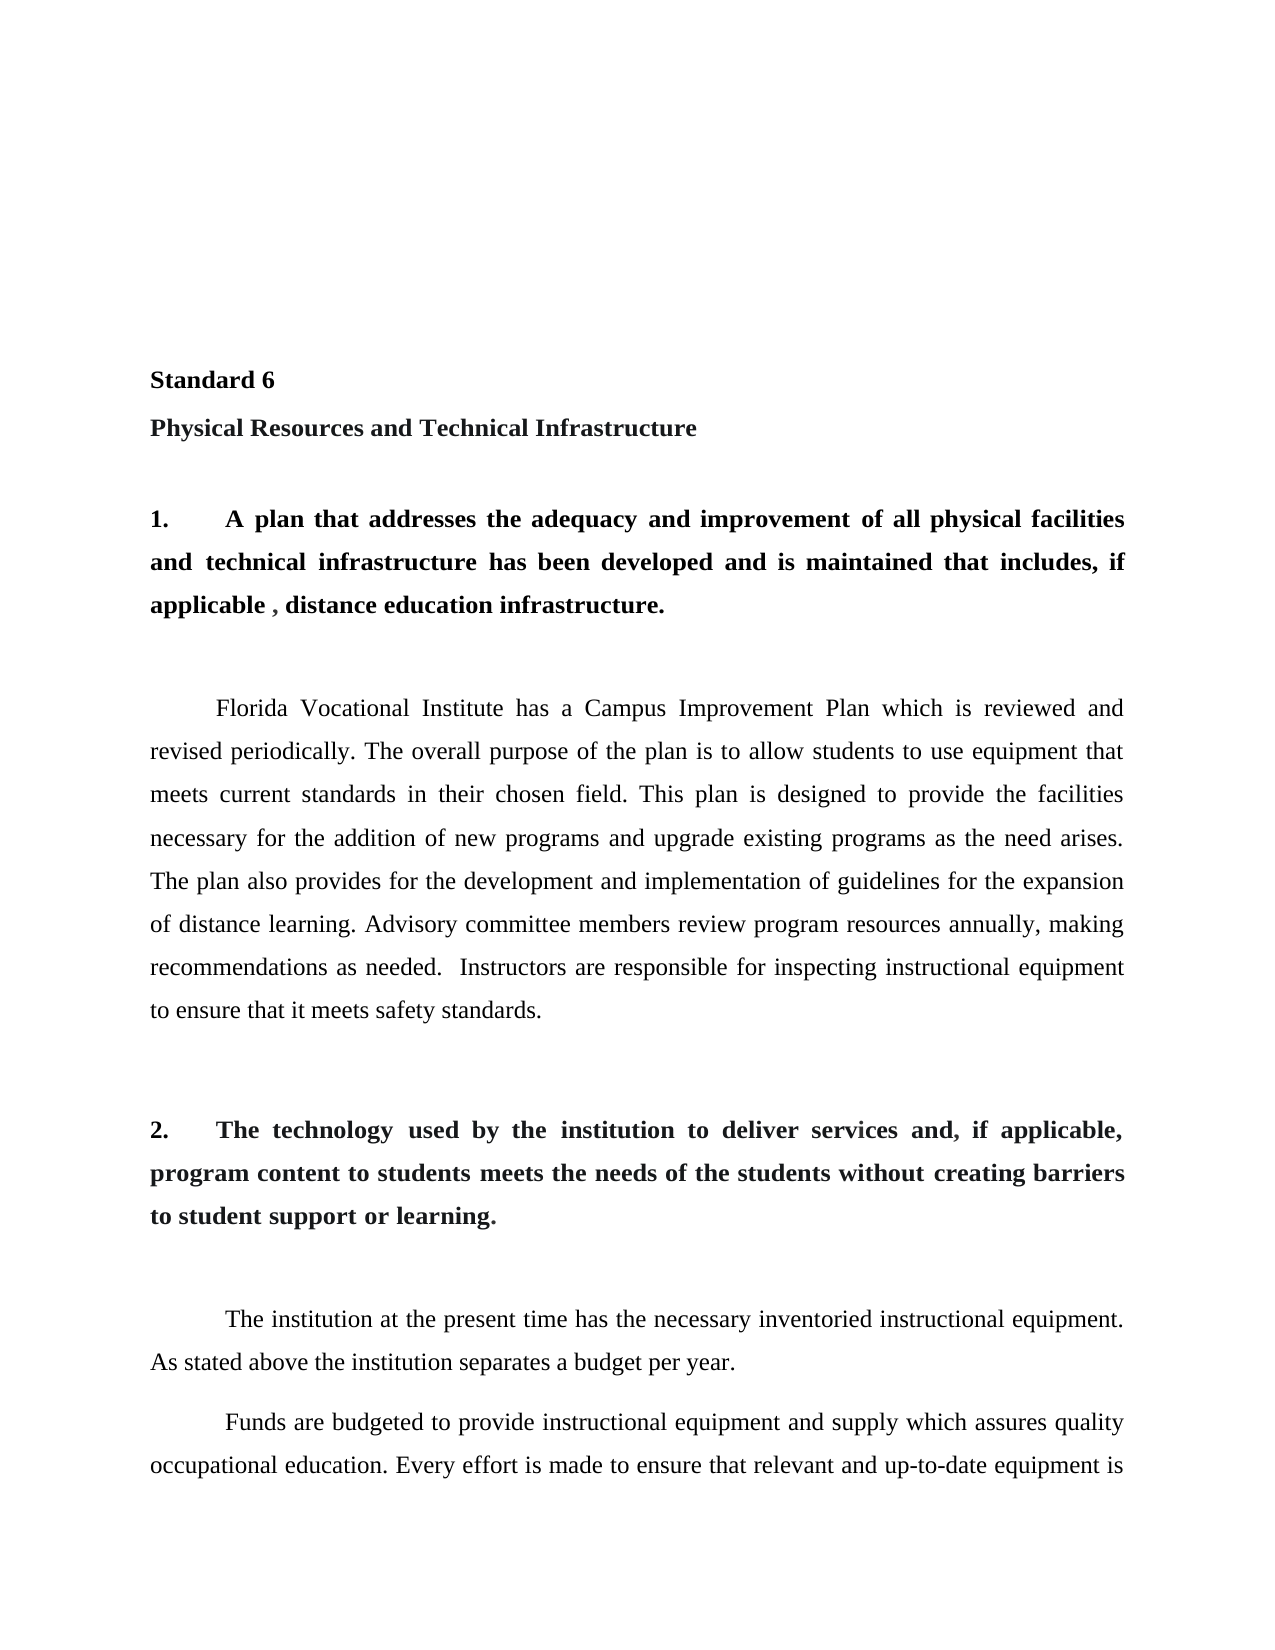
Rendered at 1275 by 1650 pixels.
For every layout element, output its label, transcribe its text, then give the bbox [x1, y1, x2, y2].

list A plan that addresses the adequacy and improvement of all physical facilities and technical infrastructure has been developed and is maintained that includes, if applicable , distance education infrastructure. [150, 504, 1125, 619]
text The institution at the present time has the necessary inventoried instructional equipment. As stated above the institution separates a budget per year. [150, 1304, 1125, 1376]
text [150, 1407, 1125, 1479]
text Physical Resources and Technical Infrastructure [150, 413, 1125, 442]
text Standard 6 [150, 366, 1125, 394]
list The technology used by the institution to deliver services and, if applicable, program content to students meets the needs of the students without creating barriers to student support or learning. [150, 1115, 1125, 1230]
text Florida Vocational Institute has a Campus Improvement Plan which is reviewed and revised periodically. The overall purpose of the plan is to allow students to use equipment that meets current standards in their chosen field. This plan is designed to provide the facilities necessary for the addition of new programs and upgrade existing programs as the need arises. The plan also provides for the development and implementation of guidelines for the expansion of distance learning. Advisory committee members review program resources annually, making recommendations as needed. Instructors are responsible for inspecting instructional equipment to ensure that it meets safety standards. [150, 693, 1125, 1024]
